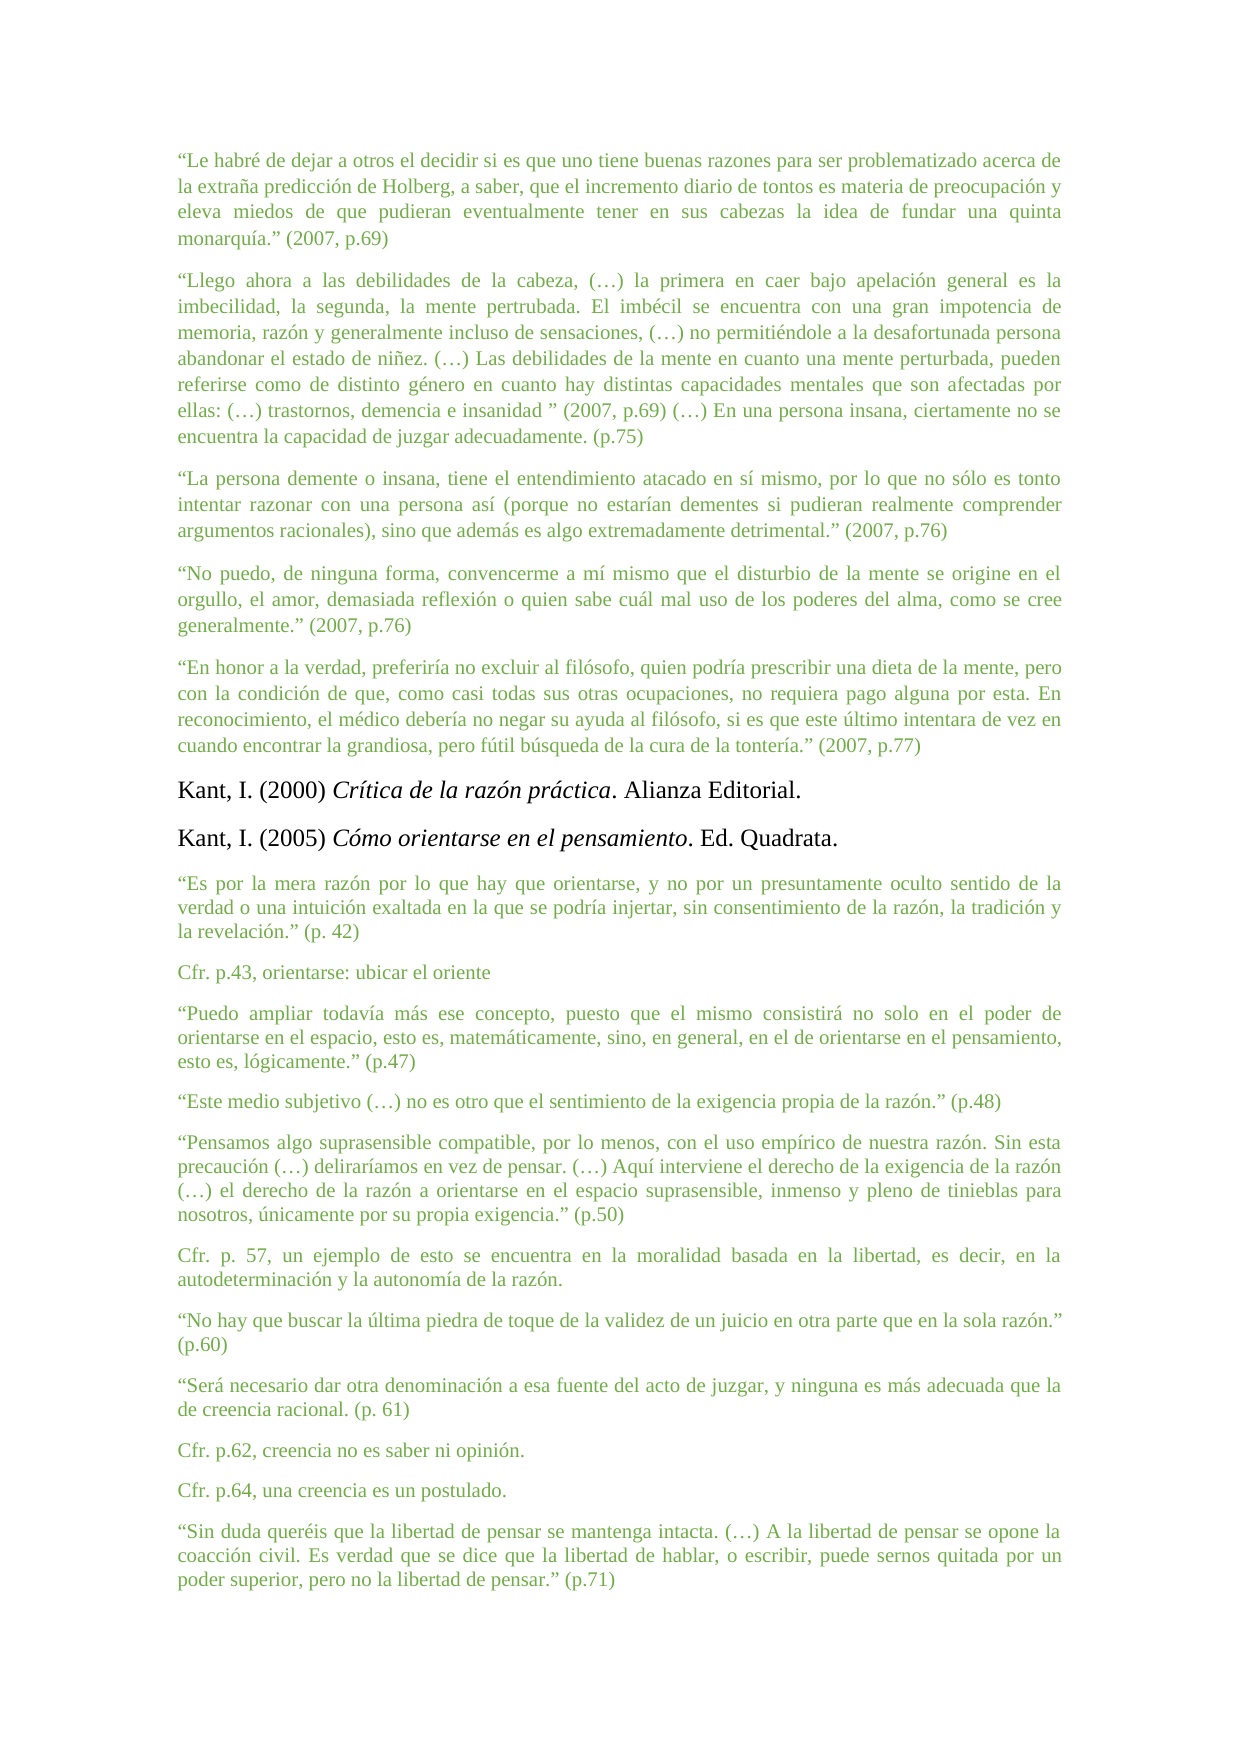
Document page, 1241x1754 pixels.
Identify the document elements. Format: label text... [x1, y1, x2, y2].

text “Este medio subjetivo (…) no es otro que el sentimiento de la exigencia propia de la razón.” (p.48) [177, 1089, 1063, 1113]
text Kant, I. (2000) Crítica de la razón práctica. Alianza Editorial. [177, 776, 1063, 804]
text “No puedo, de ninguna forma, convencerme a mí mismo que el disturbio de la mente se origine en el orgullo, el amor, demasiada reflexión o quien sabe cuál mal uso de los poderes del alma, como se cree generalmente.” (2007, p.76) [177, 561, 1063, 637]
text “Pensamos algo suprasensible compatible, por lo menos, con el uso empírico de nuestra razón. Sin esta precaución (…) deliraríamos en vez de pensar. (…) Aquí interviene el derecho de la exigencia de la razón (…) el derecho de la razón a orientarse en el espacio suprasensible, inmenso y pleno de tinieblas para nosotros, únicamente por su propia exigencia.” (p.50) [177, 1130, 1063, 1226]
text Cfr. p.43, orientarse: ubicar el oriente [177, 960, 1063, 984]
text Kant, I. (2005) Cómo orientarse en el pensamiento. Ed. Quadrata. [177, 823, 1063, 852]
text Cfr. p.62, creencia no es saber ni opinión. [177, 1437, 1063, 1462]
text “No hay que buscar la última piedra de toque de la validez de un juicio en otra parte que en la sola razón.” (p.60) [177, 1308, 1063, 1356]
text “Puedo ampliar todavía más ese concepto, puesto que el mismo consistirá no solo en el poder de orientarse en el espacio, esto es, matemáticamente, sino, en general, en el de orientarse en el pensamiento, esto es, lógicamente.” (p.47) [177, 1001, 1063, 1073]
text “Será necesario dar otra denominación a esa fuente del acto de juzgar, y ninguna es más adecuada que la de creencia racional. (p. 61) [177, 1373, 1063, 1421]
text Cfr. p. 57, un ejemplo de esto se encuentra en la moralidad basada en la libertad, es decir, en la autodeterminación y la autonomía de la razón. [177, 1243, 1063, 1291]
text “Sin duda queréis que la libertad de pensar se mantenga intacta. (…) A la libertad de pensar se opone la coacción civil. Es verdad que se dice que la libertad de hablar, o escribir, puede sernos quitada por un poder superior, pero no la libertad de pensar.” (p.71) [177, 1519, 1063, 1591]
text “Es por la mera razón por lo que hay que orientarse, y no por un presuntamente oculto sentido de la verdad o una intuición exaltada en la que se podría injertar, sin consentimiento de la razón, la tradición y la revelación.” (p. 42) [177, 871, 1063, 943]
text “En honor a la verdad, preferiría no excluir al filósofo, quien podría prescribir una dieta de la mente, pero con la condición de que, como casi todas sus otras ocupaciones, no requiera pago alguna por esta. En reconocimiento, el médico debería no negar su ayuda al filósofo, si es que este último intentara de vez en cuando encontrar la grandiosa, pero fútil búsqueda de la cura de la tontería.” (2007, p.77) [177, 655, 1063, 757]
text Cfr. p.64, una creencia es un postulado. [177, 1478, 1063, 1502]
